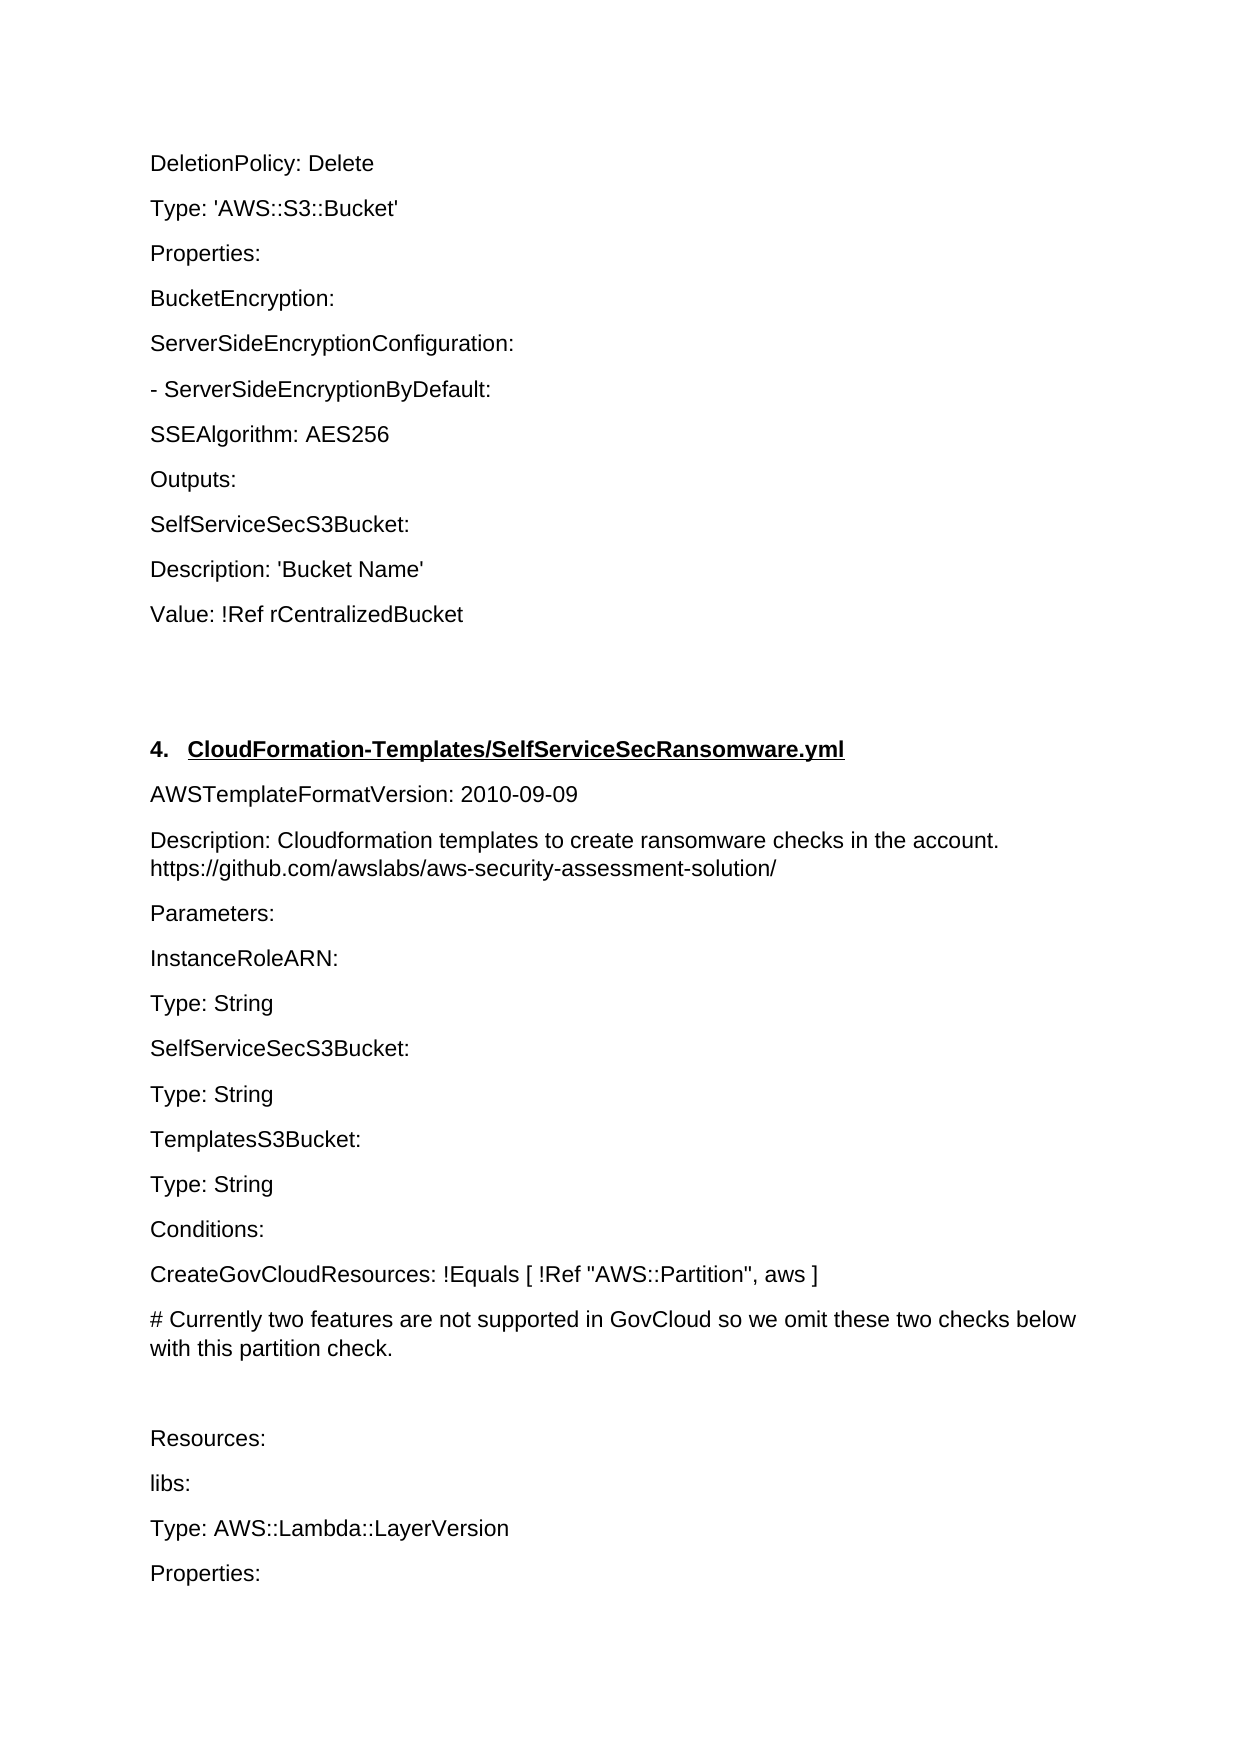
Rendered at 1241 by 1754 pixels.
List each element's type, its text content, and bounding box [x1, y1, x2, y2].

text libs: [150, 1470, 1090, 1496]
text Type: 'AWS::S3::Bucket' [150, 195, 1090, 221]
text # Currently two features are not supported in GovCloud so we omit these two checks below with this partition check. [150, 1306, 1090, 1361]
text Type: String [150, 1171, 1090, 1197]
text Description: 'Bucket Name' [150, 556, 1090, 582]
text CreateGovCloudResources: !Equals [ !Ref "AWS::Partition", aws ] [150, 1261, 1090, 1287]
text Resources: [150, 1425, 1090, 1451]
text ServerSideEncryptionConfiguration: [150, 330, 1090, 357]
text SelfServiceSecS3Bucket: [150, 1035, 1090, 1062]
text Description: Cloudformation templates to create ransomware checks in the account. https://github.com/awslabs/aws-security-assessment-solution/ [150, 827, 1090, 881]
text BucketEncryption: [150, 285, 1090, 312]
text DeletionPolicy: Delete [150, 150, 1090, 176]
text Type: String [150, 1081, 1090, 1107]
text TemplatesS3Bucket: [150, 1126, 1090, 1152]
text Value: !Ref rCentralizedBucket [150, 601, 1090, 627]
text Type: AWS::Lambda::LayerVersion [150, 1515, 1090, 1541]
text Parameters: [150, 900, 1090, 926]
text AWSTemplateFormatVersion: 2010-09-09 [150, 781, 1090, 808]
text Conditions: [150, 1216, 1090, 1242]
text Properties: [150, 1560, 1090, 1586]
text Type: String [150, 990, 1090, 1017]
list CloudFormation-Templates/SelfServiceSecRansomware.yml [150, 736, 1090, 763]
text - ServerSideEncryptionByDefault: [150, 376, 1090, 402]
text Outputs: [150, 466, 1090, 492]
text SelfServiceSecS3Bucket: [150, 511, 1090, 537]
text InstanceRoleARN: [150, 945, 1090, 972]
text Properties: [150, 240, 1090, 267]
text SSEAlgorithm: AES256 [150, 421, 1090, 447]
